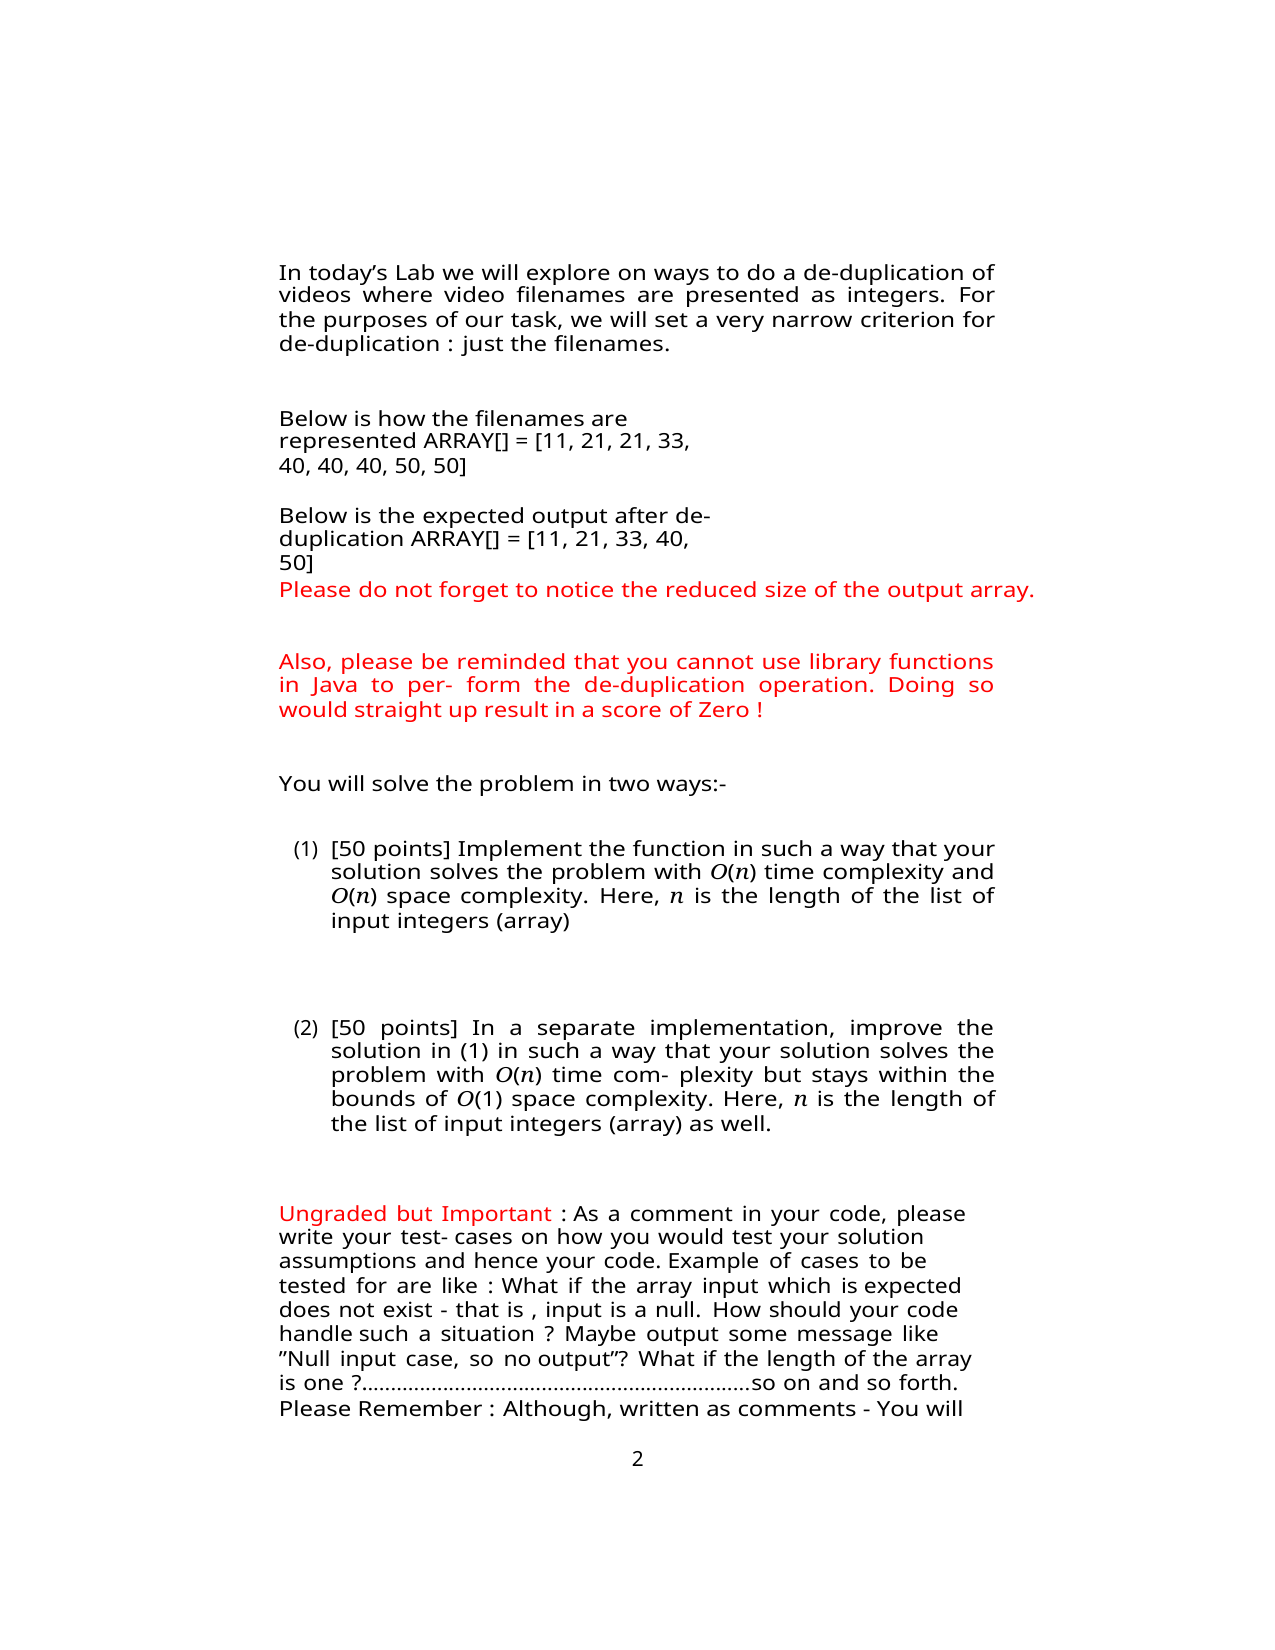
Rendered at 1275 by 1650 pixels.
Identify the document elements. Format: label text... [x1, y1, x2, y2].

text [279, 1397, 996, 1421]
text In today’s Lab we will explore on ways to do a de-duplication of videos where video filenames are presented as integers. For the purposes of our task, we will set a very narrow criterion for de-duplication : just the filenames. [279, 261, 995, 358]
text Ungraded but Important : As a comment in your code, please write your test- cases on how you would test your solution assumptions and hence your code. Example of cases to be tested for are like : What if the array input which is expected does not exist - that is , input is a null. How should your code handle such a situation ? Maybe output some message like ”Null input case, so no output”? What if the length of the array is one ?. so on and so forth. [279, 1202, 995, 1396]
text Also, please be reminded that you cannot use library functions in Java to per- form the de-duplication operation. Doing so would straight up result in a score of Zero ! [279, 650, 995, 723]
text Please do not forget to notice the reduced size of the output array. [279, 577, 1096, 603]
text Below is how the filenames are represented ARRAY[] = [11, 21, 21, 33, 40, 40, 40, 50, 50] [279, 407, 696, 479]
list [50 points] Implement the function in such a way that your solution solves the problem with O(n) time complexity and O(n) space complexity. Here, n is the length of the list of input integers (array) [293, 837, 995, 934]
text You will solve the problem in two ways:- [279, 769, 1096, 798]
list [50 points] In a separate implementation, improve the solution in (1) in such a way that your solution solves the problem with O(n) time com- plexity but stays within the bounds of O(1) space complexity. Here, n is the length of the list of input integers (array) as well. [293, 1016, 995, 1137]
text Below is the expected output after de-duplication ARRAY[] = [11, 21, 33, 40, 50] [279, 504, 731, 577]
